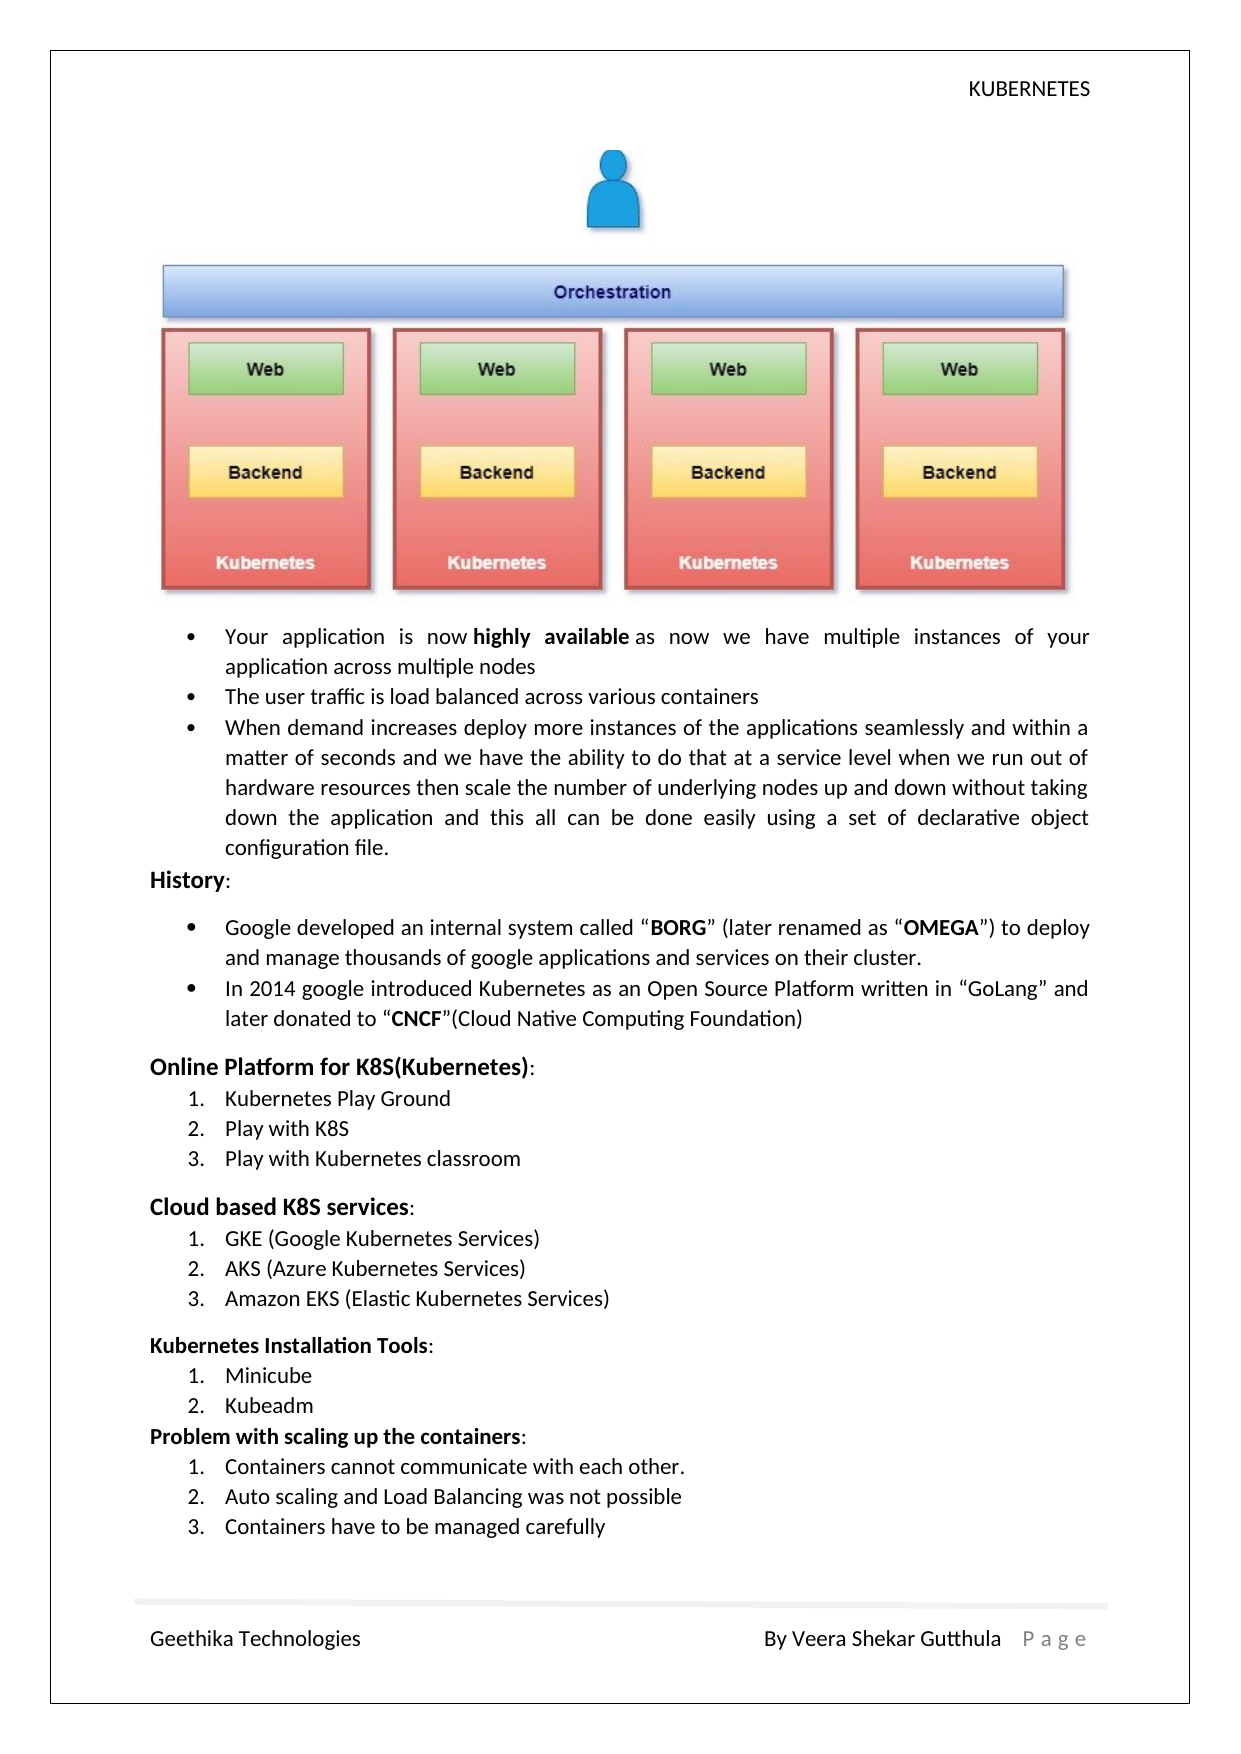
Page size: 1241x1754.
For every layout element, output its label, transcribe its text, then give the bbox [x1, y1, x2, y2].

list GKE (Google Kubernetes Services) [187, 1224, 1090, 1252]
list AKS (Azure Kubernetes Services) [187, 1254, 1090, 1282]
list Kubeadm [187, 1392, 1090, 1420]
list Containers have to be managed carefully [187, 1512, 1090, 1541]
list In 2014 google introduced Kubernetes as an Open Source Platform written in “GoLang” and later donated to “CNCF”(Cloud Native Computing Foundation) [187, 974, 1090, 1032]
text Cloud based K8S services: [150, 1191, 1090, 1222]
text Online Platform for K8S(Kubernetes): [150, 1051, 1090, 1081]
text Kubernetes Installation Tools: [150, 1331, 1090, 1359]
list When demand increases deploy more instances of the applications seamlessly and within a matter of seconds and we have the ability to do that at a service level when we run out of hardware resources then scale the number of underlying nodes up and down without taking down the application and this all can be done easily using a set of declarative object configuration file. [187, 713, 1090, 862]
list Your application is now highly available as now we have multiple instances of your application across multiple nodes [187, 622, 1090, 680]
list Play with Kubernetes classroom [187, 1144, 1090, 1172]
list Containers cannot communicate with each other. [187, 1452, 1090, 1480]
list Play with K8S [187, 1114, 1090, 1142]
picture [150, 150, 1091, 604]
list The user traffic is load balanced across various containers [187, 682, 1090, 711]
list Minicube [187, 1361, 1090, 1389]
text History: [150, 864, 1090, 894]
list Kubernetes Play Ground [187, 1084, 1090, 1112]
list Amazon EKS (Elastic Kubernetes Services) [187, 1284, 1090, 1312]
list Google developed an internal system called “BORG” (later renamed as “OMEGA”) to deploy and manage thousands of google applications and services on their cluster. [187, 913, 1090, 972]
list Auto scaling and Load Balancing was not possible [187, 1482, 1090, 1510]
text Problem with scaling up the containers: [150, 1422, 1090, 1450]
